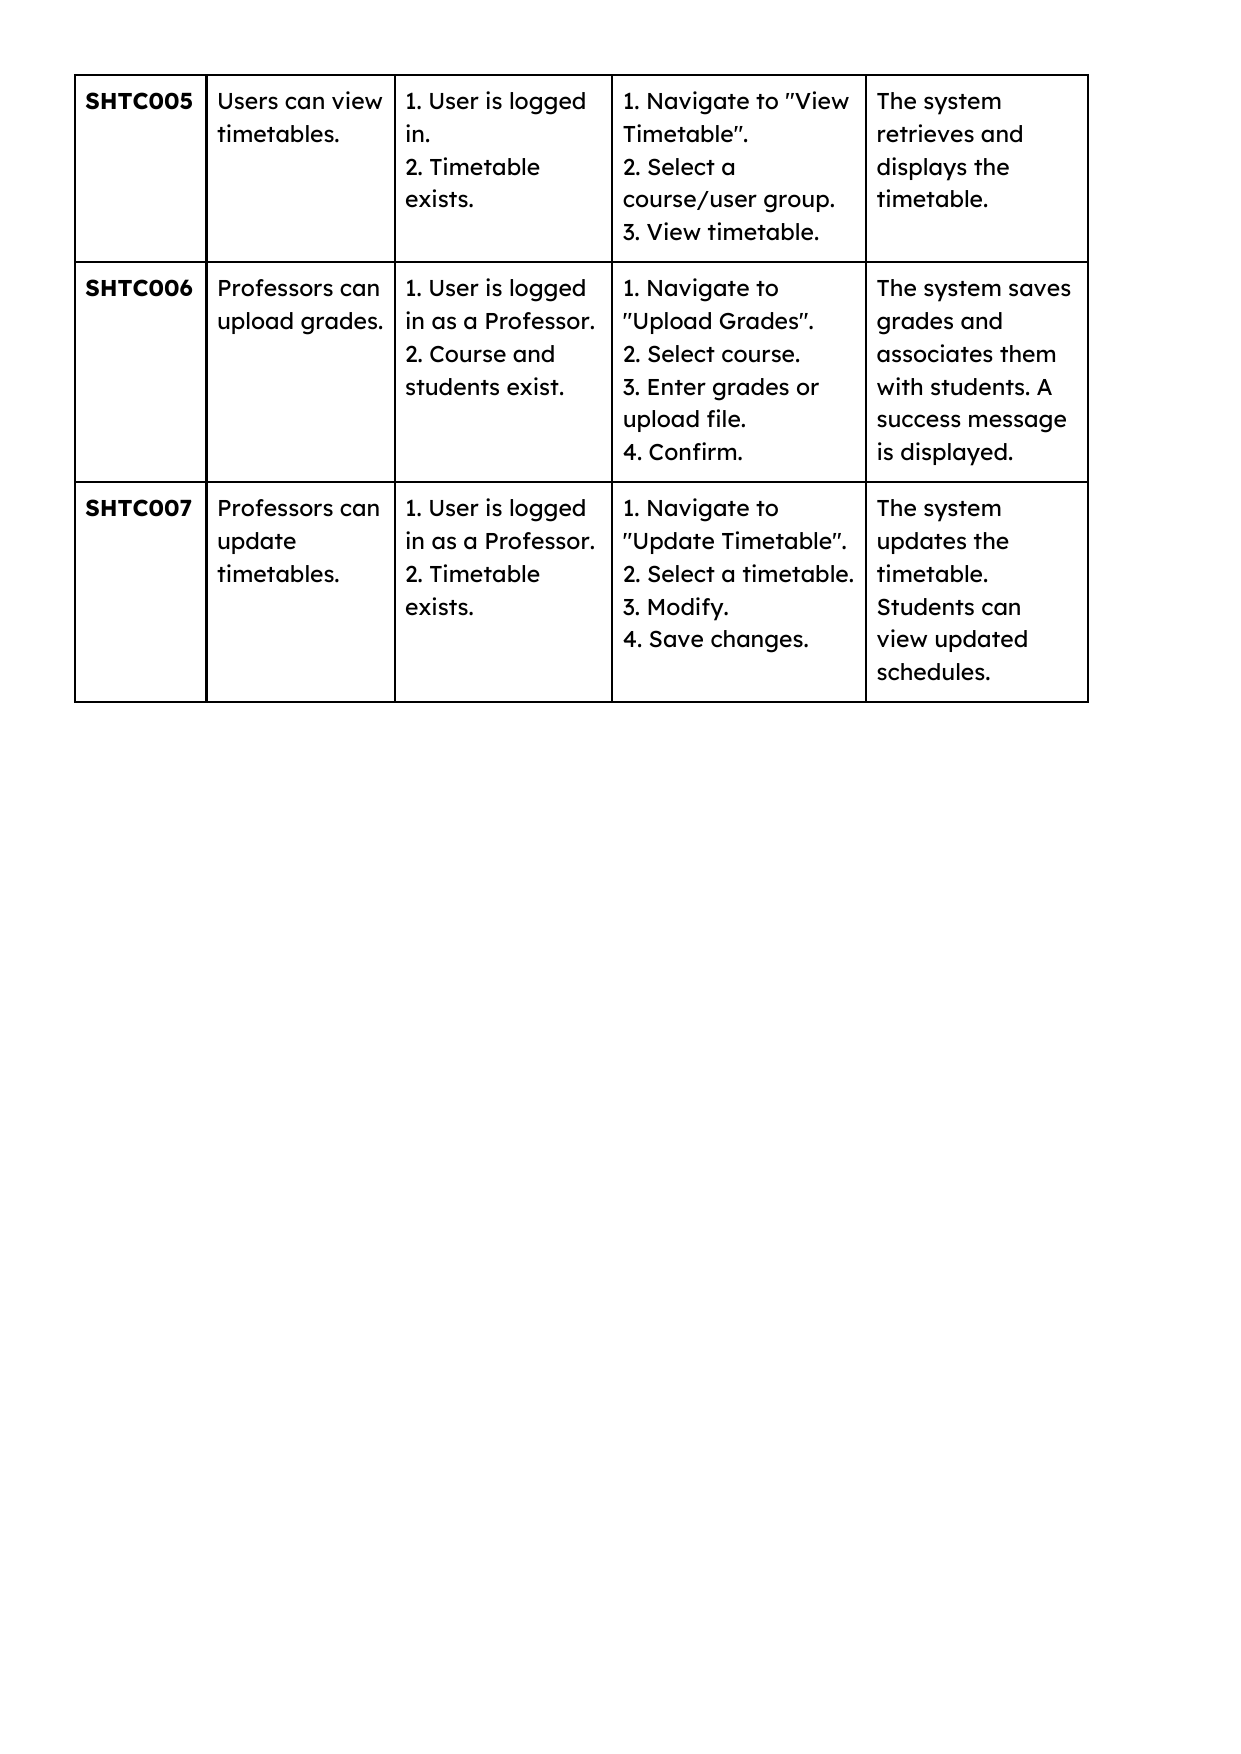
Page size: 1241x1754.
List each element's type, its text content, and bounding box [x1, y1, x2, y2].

table_cell Users can view timetables. [208, 76, 394, 261]
table_cell 1. User is logged in as a Professor. 2. Course and students exist. [396, 263, 611, 481]
table_cell Professors can update timetables. [208, 483, 394, 701]
table_cell The system retrieves and displays the timetable. [867, 76, 1087, 261]
table_cell The system saves grades and associates them with students. A success message is displayed. [867, 263, 1087, 481]
table_cell SHTC006 [76, 263, 205, 481]
table_cell 1. Navigate to "View Timetable". 2. Select a course/user group. 3. View timetable. [613, 76, 865, 261]
table_cell 1. Navigate to "Upload Grades". 2. Select course. 3. Enter grades or upload file. 4. Confirm. [613, 263, 865, 481]
table_cell The system updates the timetable. Students can view updated schedules. [867, 483, 1087, 701]
table_cell 1. Navigate to "Update Timetable". 2. Select a timetable. 3. Modify. 4. Save changes. [613, 483, 865, 701]
table_cell 1. User is logged in as a Professor. 2. Timetable exists. [396, 483, 611, 701]
table_cell SHTC007 [76, 483, 205, 701]
table_cell Professors can upload grades. [208, 263, 394, 481]
table_cell 1. User is logged in. 2. Timetable exists. [396, 76, 611, 261]
table_cell SHTC005 [76, 76, 205, 261]
